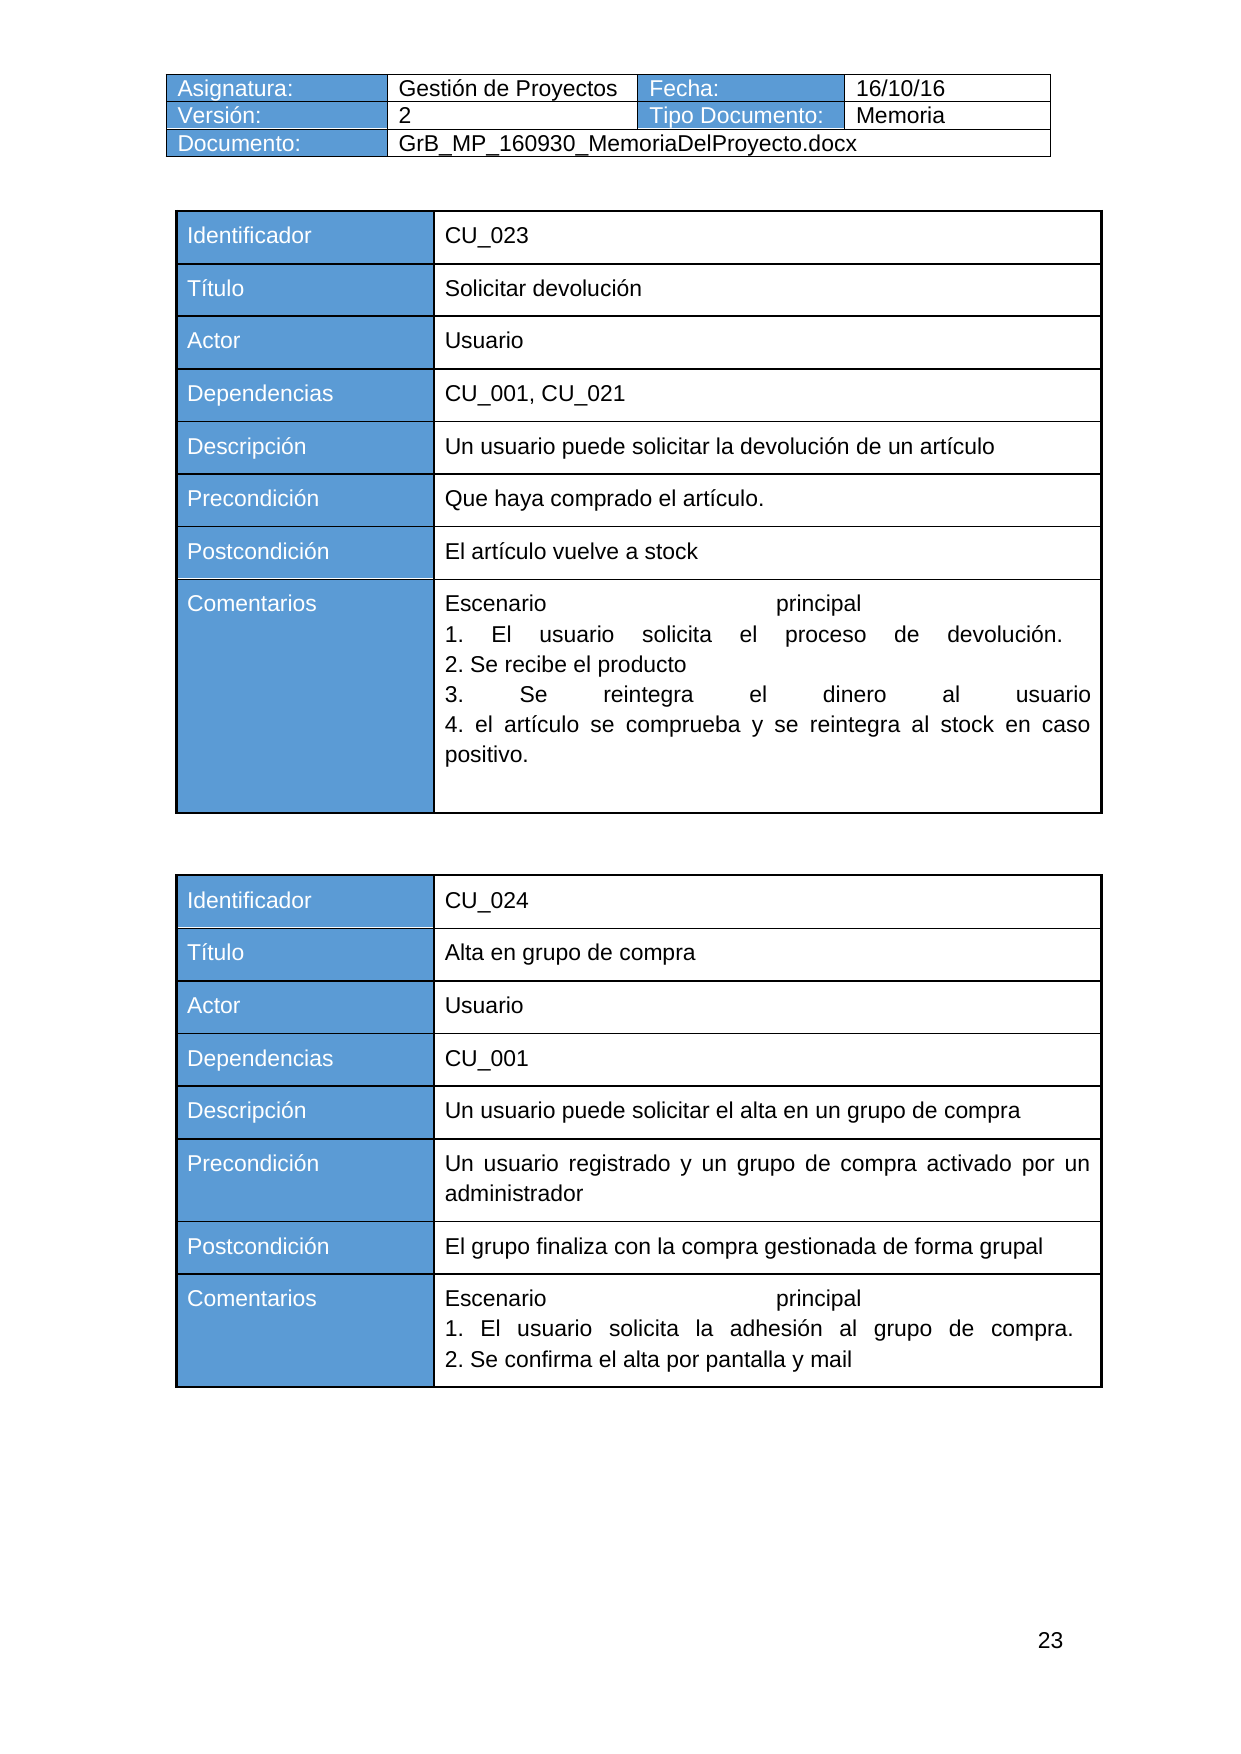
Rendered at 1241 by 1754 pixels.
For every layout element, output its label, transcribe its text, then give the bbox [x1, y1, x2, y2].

table_cell Solicitar devolución [435, 265, 1100, 315]
table_cell Comentarios [178, 580, 433, 812]
table_cell Actor [178, 982, 433, 1033]
table_cell Descripción [178, 1087, 433, 1138]
table_cell Título [178, 929, 433, 980]
table_cell Un usuario puede solicitar la devolución de un artículo [435, 422, 1100, 473]
table_cell Escenario principal 1. El usuario solicita el proceso de devolución. 2. Se recibe el producto 3. Se reintegra el dinero al usuario 4. el artículo se comprueba y se reintegra al stock en caso positivo. [435, 580, 1100, 812]
table_cell El grupo finaliza con la compra gestionada de forma grupal [435, 1222, 1100, 1273]
table_header CU_023 [435, 212, 1100, 263]
table_header Identificador [178, 212, 433, 263]
table_cell Dependencias [178, 1034, 433, 1085]
table_cell Actor [178, 317, 433, 368]
table_cell CU_001 [435, 1034, 1100, 1085]
table_cell Usuario [435, 982, 1100, 1033]
table_cell Postcondición [178, 527, 433, 578]
table_cell Descripción [178, 422, 433, 473]
table_cell Precondición [178, 475, 433, 526]
table_cell Un usuario registrado y un grupo de compra activado por un administrador [435, 1140, 1100, 1221]
table_header Identificador [178, 876, 433, 927]
table_cell Alta en grupo de compra [435, 929, 1100, 980]
table_cell Precondición [178, 1140, 433, 1221]
table_cell Que haya comprado el artículo. [435, 475, 1100, 526]
table_cell Postcondición [178, 1222, 433, 1273]
table_cell Usuario [435, 317, 1100, 368]
table_cell El artículo vuelve a stock [435, 527, 1100, 578]
table_cell Escenario principal 1. El usuario solicita la adhesión al grupo de compra. 2. Se confirma el alta por pantalla y mail [435, 1275, 1100, 1386]
table_cell Un usuario puede solicitar el alta en un grupo de compra [435, 1087, 1100, 1138]
table_cell CU_001, CU_021 [435, 370, 1100, 421]
table_cell Comentarios [178, 1275, 433, 1386]
table_cell Título [178, 265, 433, 315]
table_header CU_024 [435, 876, 1100, 927]
table_cell Dependencias [178, 370, 433, 421]
